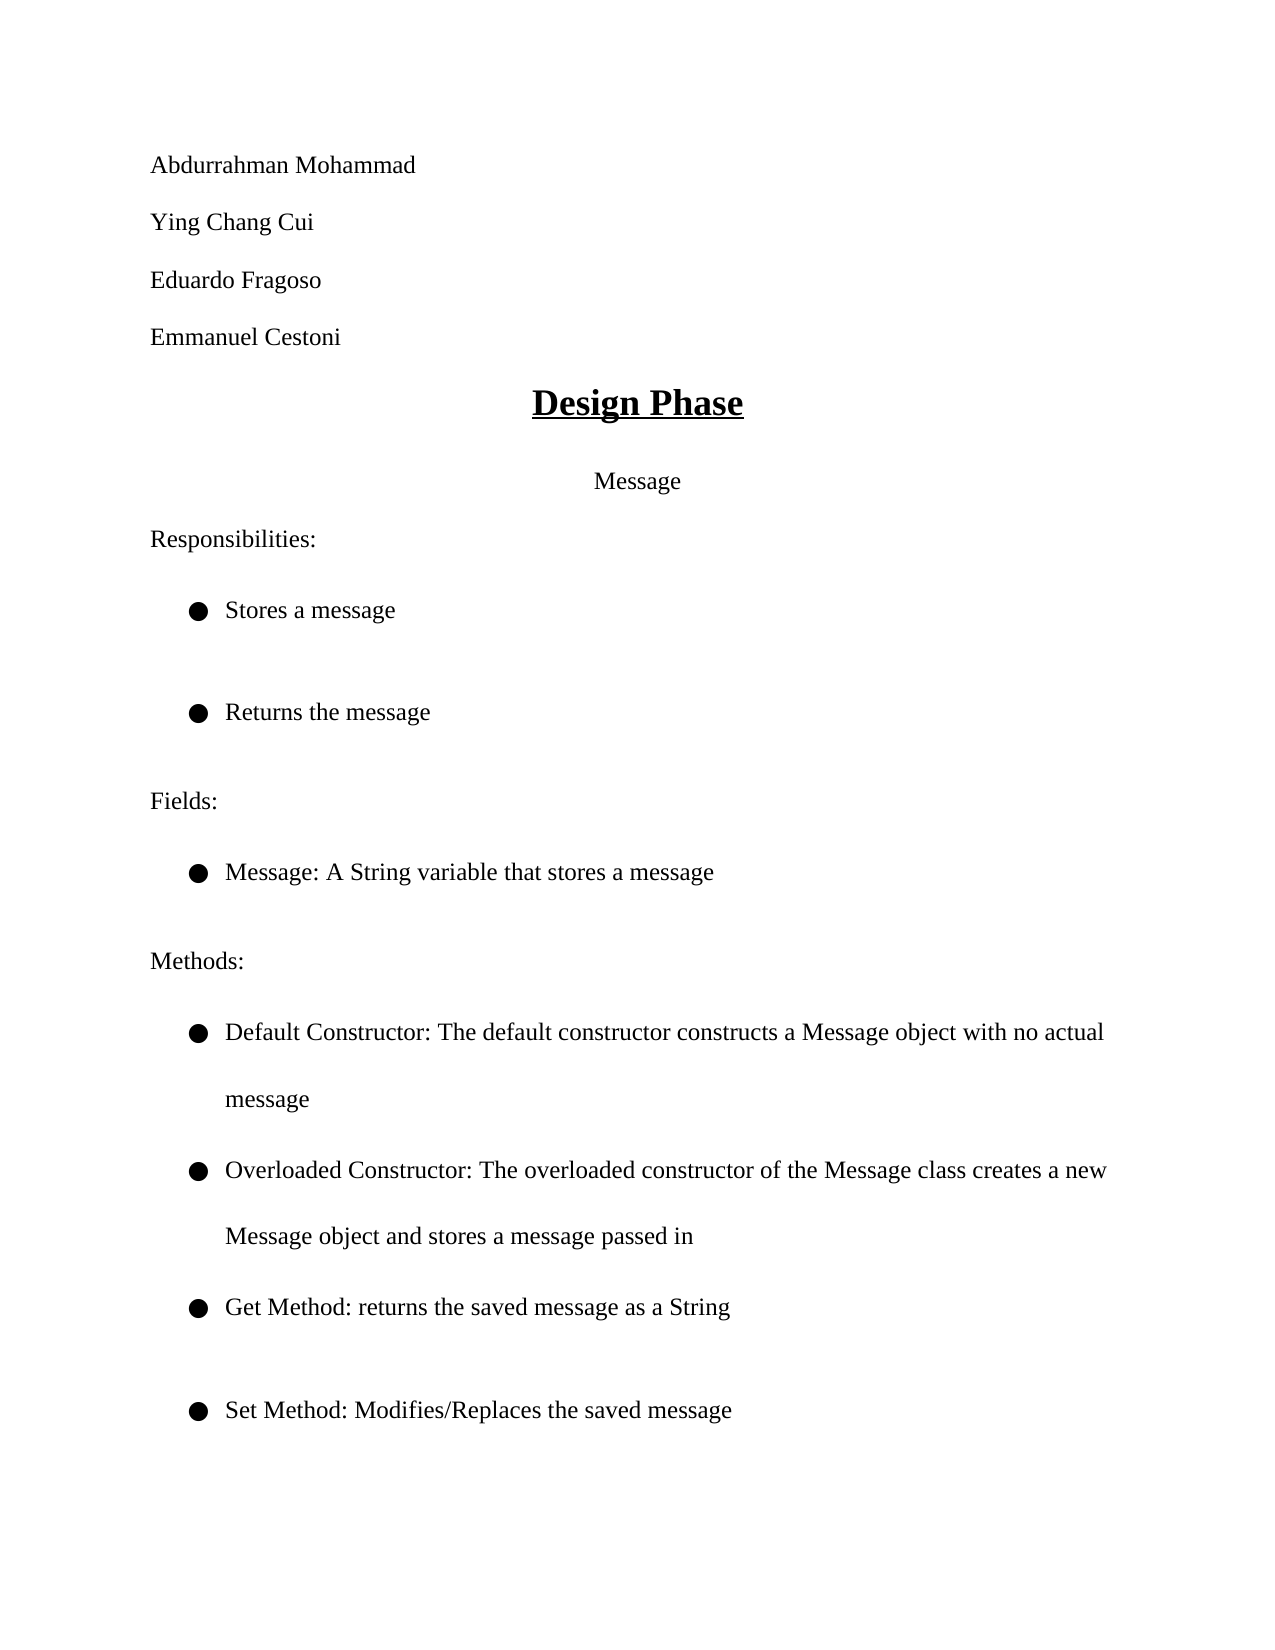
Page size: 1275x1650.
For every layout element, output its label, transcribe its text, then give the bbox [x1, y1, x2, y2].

text Methods: [150, 946, 1125, 975]
list Message: A String variable that stores a message [187, 844, 1125, 895]
text Abdurrahman Mohammad [150, 150, 1125, 179]
list Get Method: returns the saved message as a String [187, 1279, 1125, 1330]
list Overloaded Constructor: The overloaded constructor of the Message class creates a new Message object and stores a message passed in [187, 1141, 1125, 1250]
text Design Phase [150, 380, 1125, 423]
text Eduardo Fragoso [150, 265, 1125, 294]
text Message [150, 466, 1125, 495]
list Set Method: Modifies/Replaces the saved message [187, 1381, 1125, 1432]
list Stores a message [187, 581, 1125, 632]
list Returns the message [187, 684, 1125, 735]
list Default Constructor: The default constructor constructs a Message object with no actual message [187, 1004, 1125, 1112]
text Emmanuel Cestoni [150, 322, 1125, 351]
text Fields: [150, 786, 1125, 815]
text Responsibilities: [150, 524, 1125, 552]
text Ying Chang Cui [150, 207, 1125, 236]
